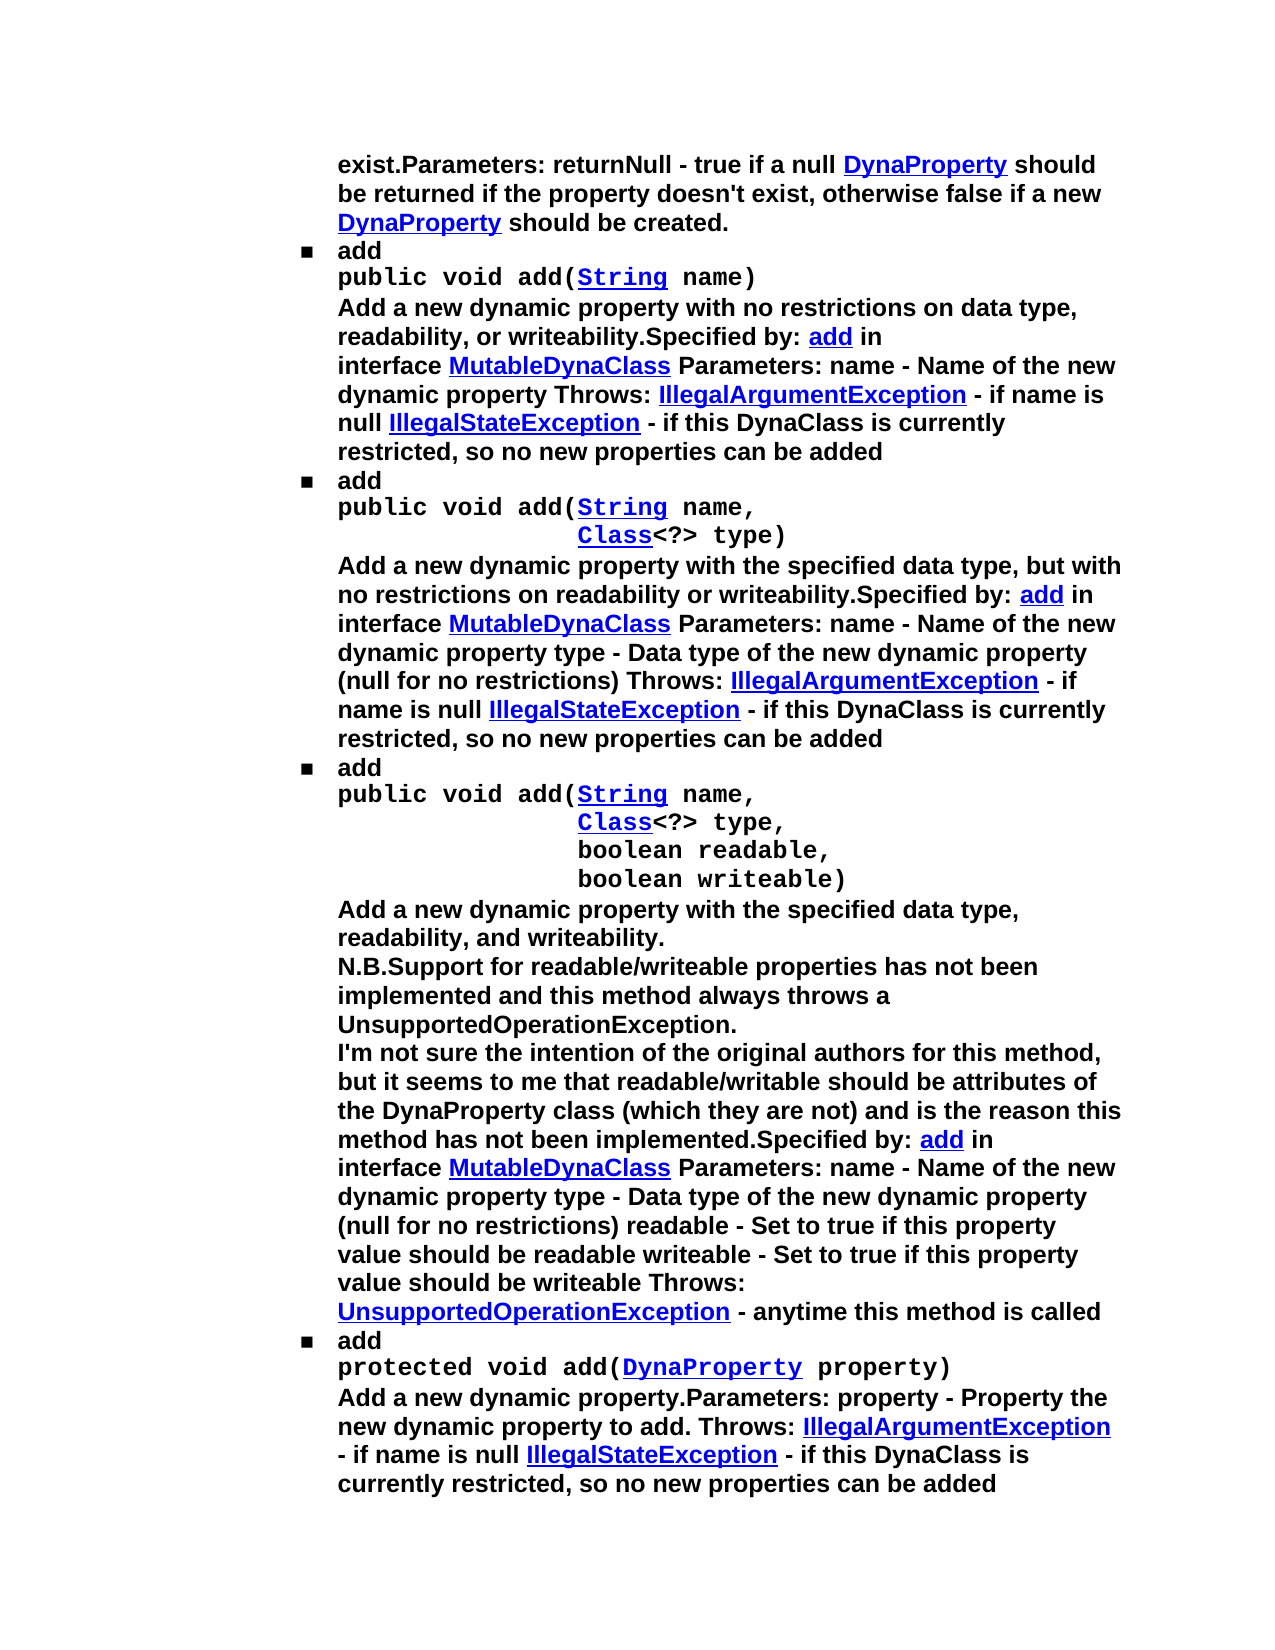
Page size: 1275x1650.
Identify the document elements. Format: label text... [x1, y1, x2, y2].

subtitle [300, 150, 1125, 236]
subtitle add public void add(String name, Class<?> type) Add a new dynamic property with the specified data type, but with no restrictions on readability or writeability.Specified by: add in interface MutableDynaClass Parameters: name - Name of the new dynamic property type - Data type of the new dynamic property (null for no restrictions) Throws: IllegalArgumentException - if name is null IllegalStateException - if this DynaClass is currently restricted, so no new properties can be added [300, 466, 1125, 752]
subtitle add protected void add(DynaProperty property) Add a new dynamic property.Parameters: property - Property the new dynamic property to add. Throws: IllegalArgumentException - if name is null IllegalStateException - if this DynaClass is currently restricted, so no new properties can be added [300, 1326, 1125, 1498]
subtitle add public void add(String name, Class<?> type, boolean readable, boolean writeable) Add a new dynamic property with the specified data type, readability, and writeability. N.B.Support for readable/writeable properties has not been implemented and this method always throws a UnsupportedOperationException. I'm not sure the intention of the original authors for this method, but it seems to me that readable/writable should be attributes of the DynaProperty class (which they are not) and is the reason this method has not been implemented.Specified by: add in interface MutableDynaClass Parameters: name - Name of the new dynamic property type - Data type of the new dynamic property (null for no restrictions) readable - Set to true if this property value should be readable writeable - Set to true if this property value should be writeable Throws: UnsupportedOperationException - anytime this method is called [300, 752, 1125, 1326]
subtitle add public void add(String name) Add a new dynamic property with no restrictions on data type, readability, or writeability.Specified by: add in interface MutableDynaClass Parameters: name - Name of the new dynamic property Throws: IllegalArgumentException - if name is null IllegalStateException - if this DynaClass is currently restricted, so no new properties can be added [300, 236, 1125, 466]
